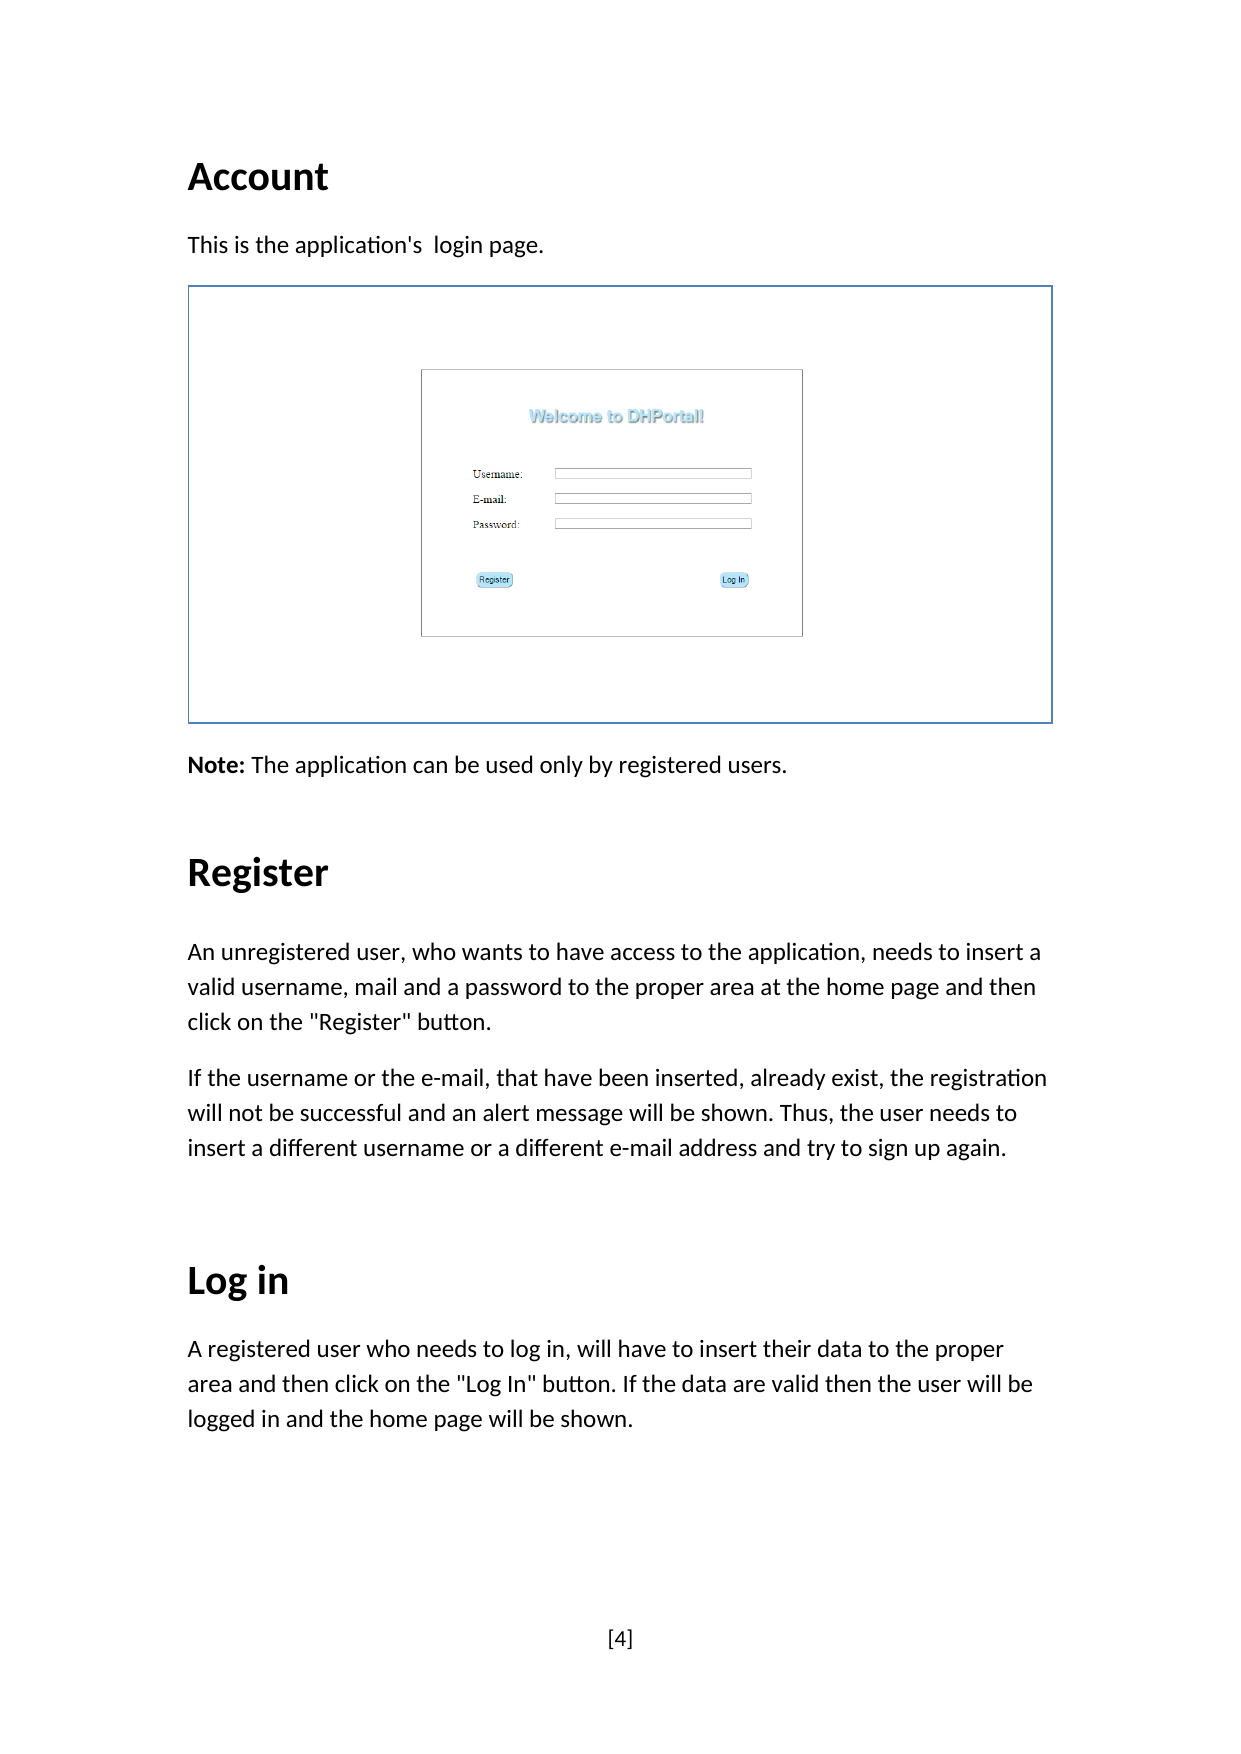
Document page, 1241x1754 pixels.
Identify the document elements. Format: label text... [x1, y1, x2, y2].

text Note: The application can be used only by registered users. Register An unregistered user, who wants to have access to the application, needs to insert a valid username, mail and a password to the proper area at the home page and then click on the "Register" button. [187, 749, 1053, 1036]
text Log in [187, 1254, 1053, 1305]
picture [189, 287, 1051, 722]
text If the username or the e-mail, that have been inserted, already exist, the registration will not be successful and an alert message will be shown. Thus, the user needs to insert a different username or a different e-mail address and try to sign up again. [187, 1062, 1053, 1229]
text A registered user who needs to log in, will have to insert their data to the proper area and then click on the "Log In" button. If the data are valid then the user will be logged in and the home page will be shown. [187, 1334, 1053, 1466]
text This is the application's login page. [187, 229, 1053, 260]
text Account [187, 150, 1053, 201]
